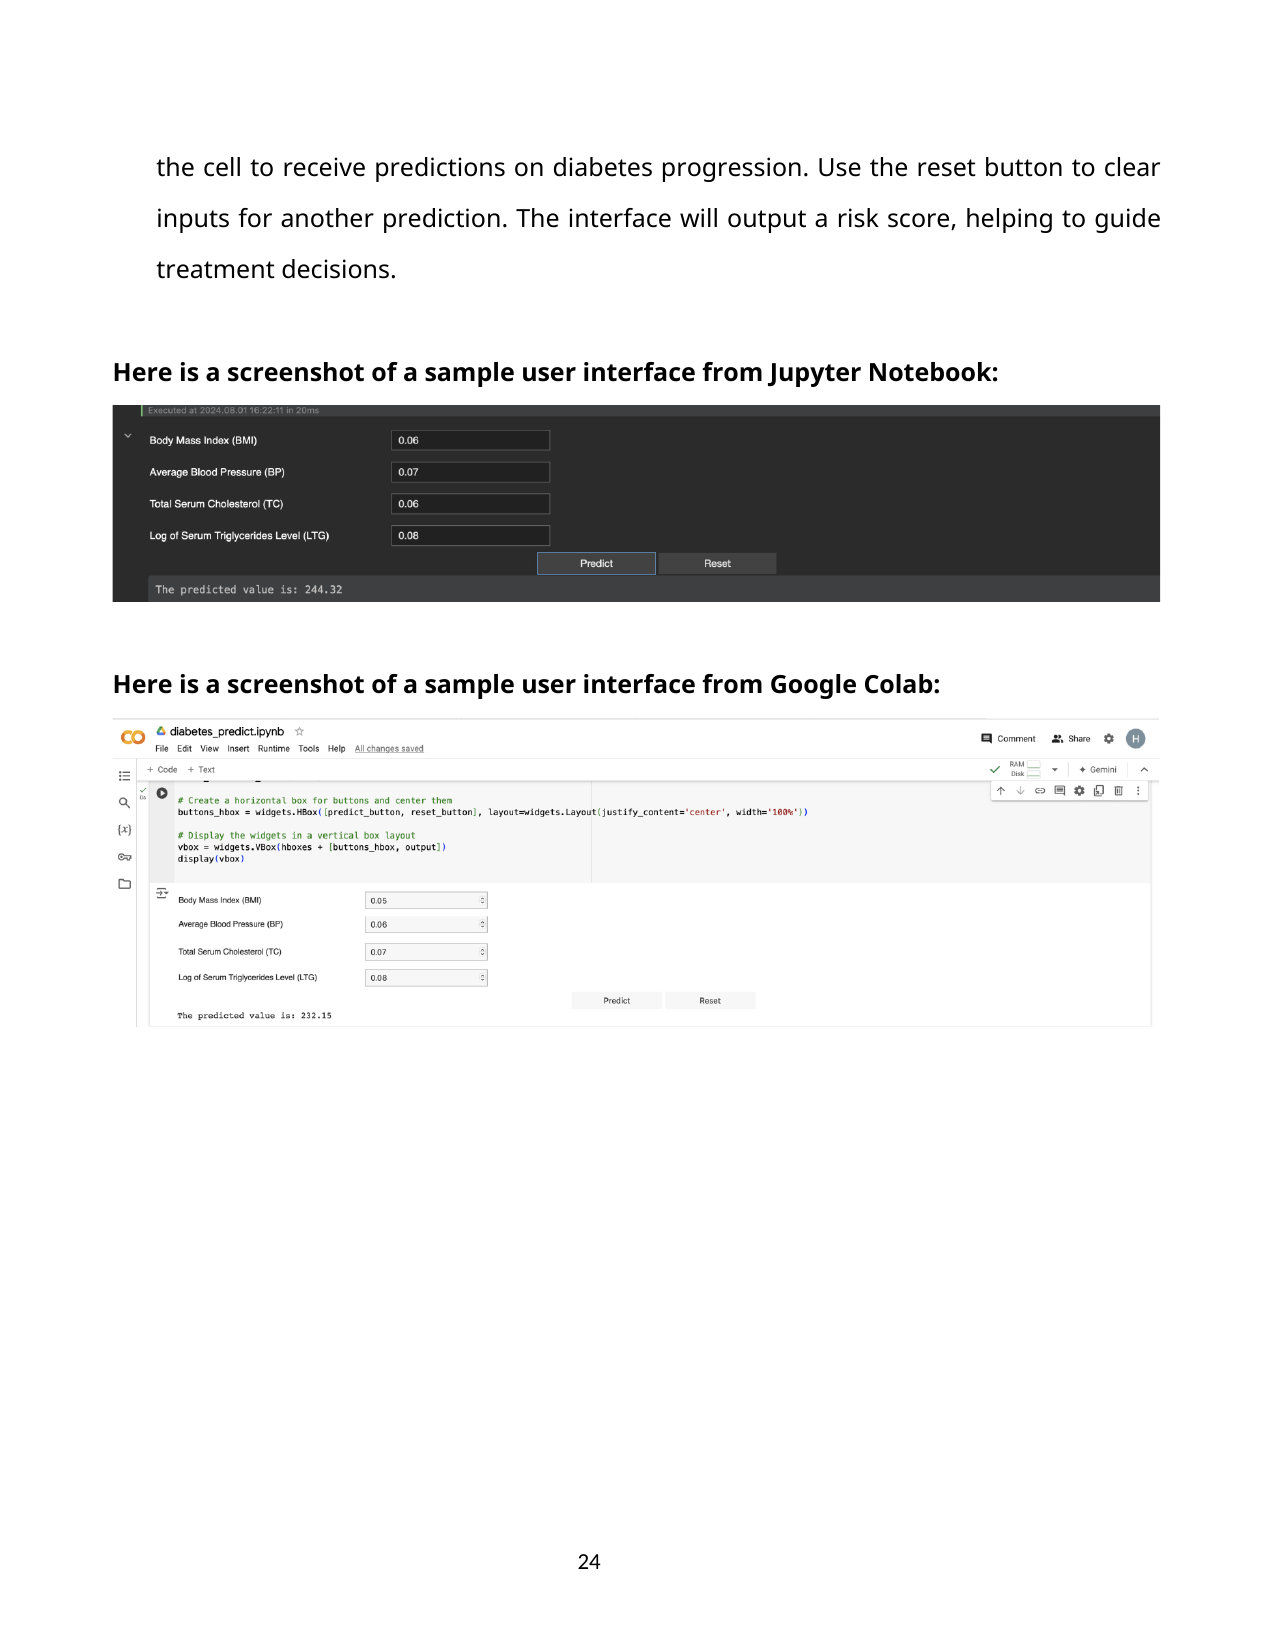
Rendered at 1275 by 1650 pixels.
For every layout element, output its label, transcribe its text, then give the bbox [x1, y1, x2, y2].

picture [112, 405, 1161, 602]
picture [112, 718, 1160, 1027]
list Here is a screenshot of a sample user interface from Jupyter Notebook: [112, 354, 1162, 388]
list Here is a screenshot of a sample user interface from Google Colab: [112, 667, 1162, 701]
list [112, 150, 1162, 286]
